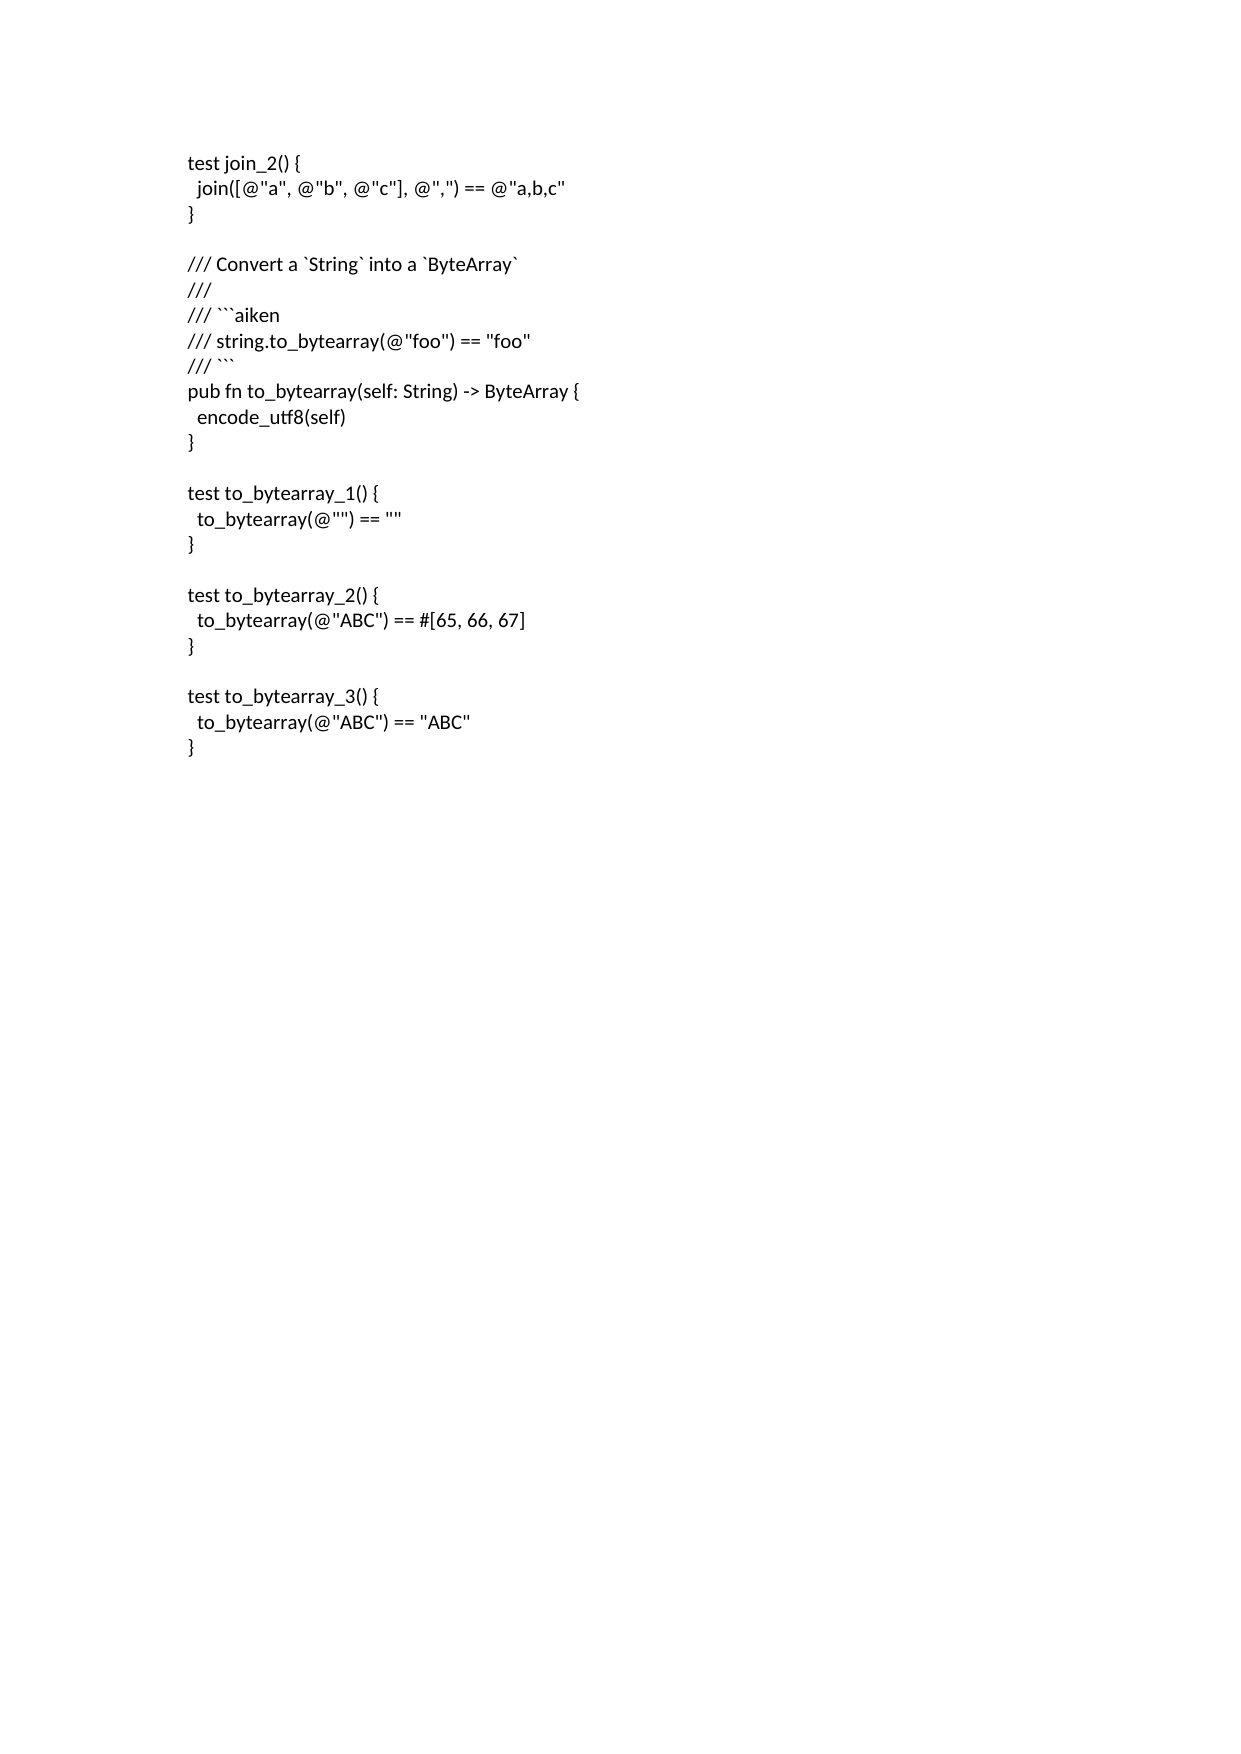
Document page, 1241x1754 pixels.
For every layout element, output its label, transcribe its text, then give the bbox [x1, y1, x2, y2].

text /// Convert a `String` into a `ByteArray` [187, 252, 1053, 277]
text test join_2() { [187, 150, 1053, 175]
text test to_bytearray_1() { [187, 480, 1053, 506]
text to_bytearray(@"ABC") == "ABC" [187, 709, 1053, 734]
text /// [187, 277, 1053, 302]
text to_bytearray(@"ABC") == #[65, 66, 67] [187, 607, 1053, 633]
text /// ```aiken [187, 302, 1053, 328]
text /// string.to_bytearray(@"foo") == "foo" [187, 328, 1053, 353]
text } [187, 201, 1053, 226]
text } [187, 531, 1053, 557]
text join([@"a", @"b", @"c"], @",") == @"a,b,c" [187, 175, 1053, 201]
text /// ``` [187, 353, 1053, 379]
text } [187, 734, 1053, 760]
text } [187, 429, 1053, 455]
text to_bytearray(@"") == "" [187, 506, 1053, 531]
text } [187, 633, 1053, 658]
text test to_bytearray_2() { [187, 582, 1053, 607]
text test to_bytearray_3() { [187, 684, 1053, 709]
text encode_utf8(self) [187, 404, 1053, 429]
text pub fn to_bytearray(self: String) -> ByteArray { [187, 379, 1053, 404]
